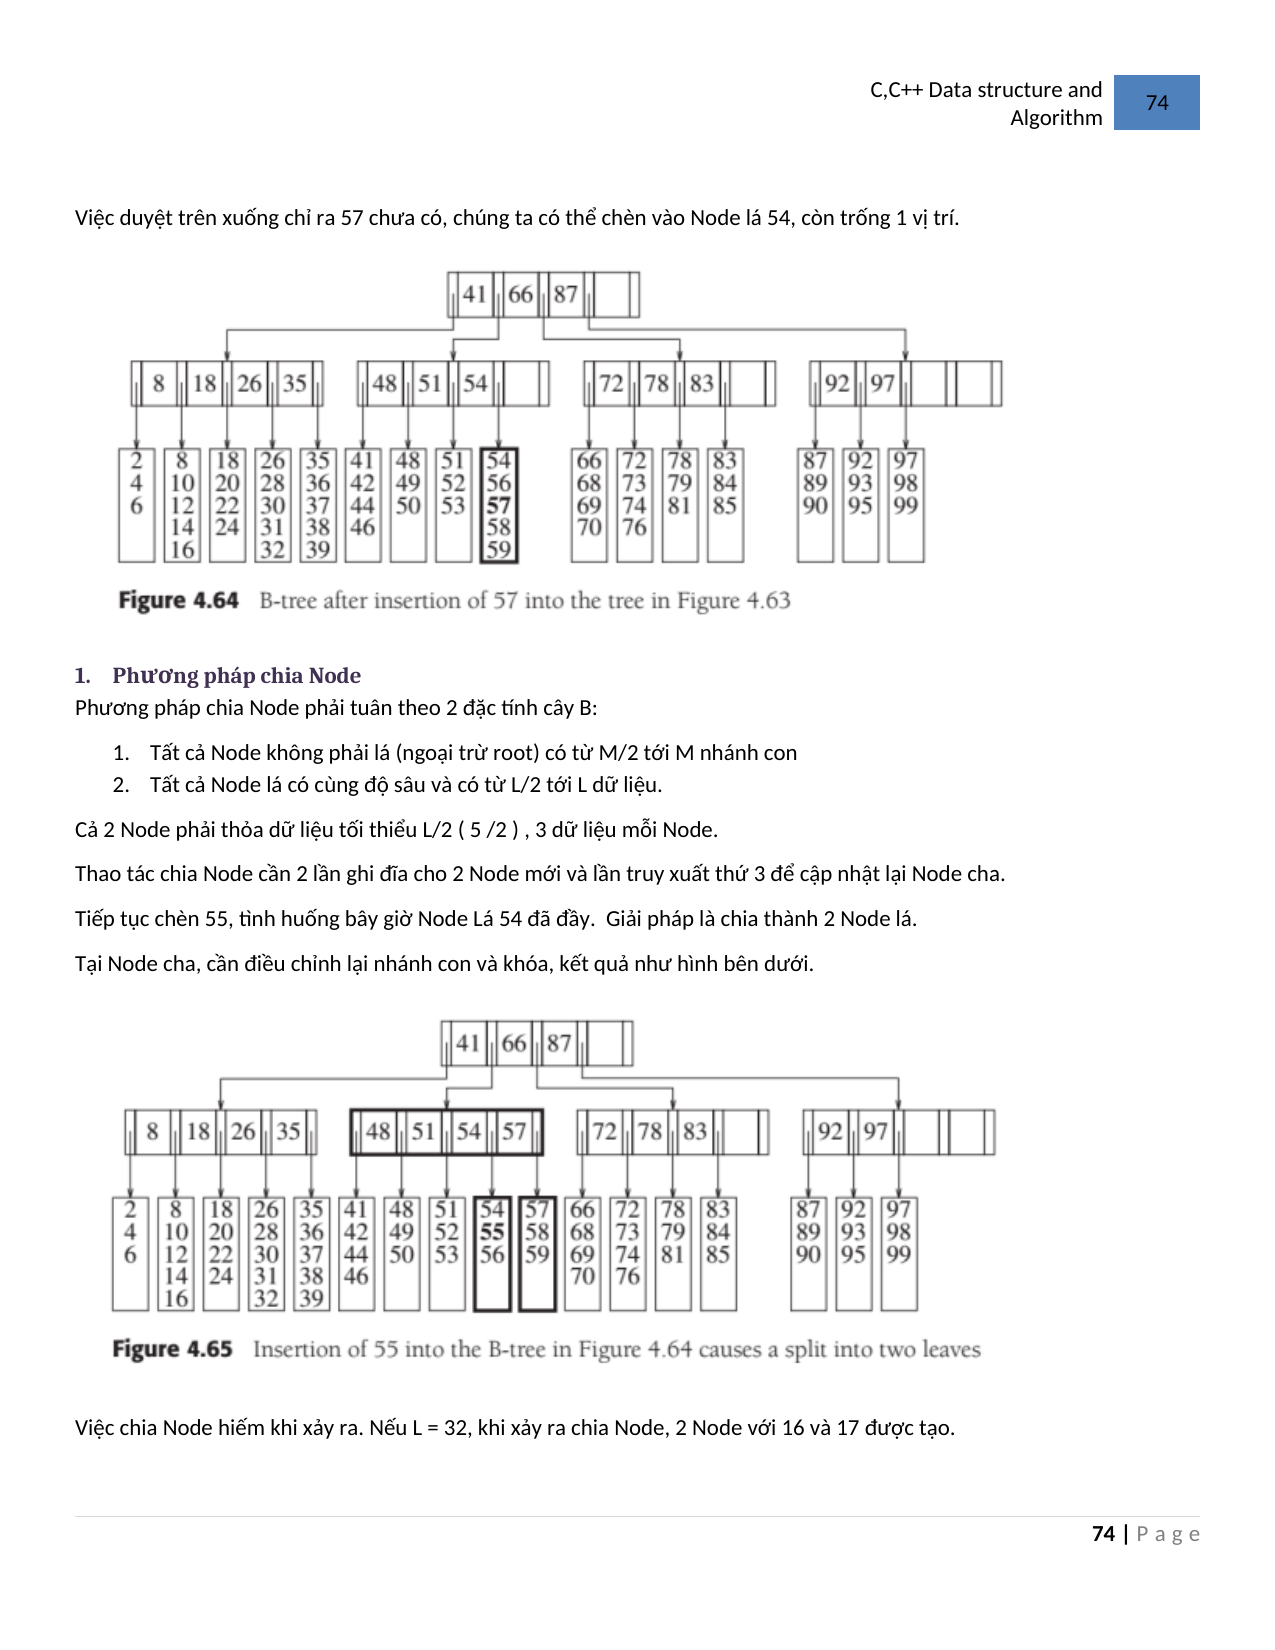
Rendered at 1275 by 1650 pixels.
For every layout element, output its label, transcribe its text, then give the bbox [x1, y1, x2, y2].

text Cả 2 Node phải thỏa dữ liệu tối thiểu L/2 ( 5 /2 ) , 3 dữ liệu mỗi Node. [75, 815, 1200, 843]
text Việc chia Node hiếm khi xảy ra. Nếu L = 32, khi xảy ra chia Node, 2 Node với 16 và 17 được tạo. [75, 1413, 1200, 1441]
list Tất cả Node không phải lá (ngoại trừ root) có từ M/2 tới M nhánh con [112, 738, 1200, 766]
text Tại Node cha, cần điều chỉnh lại nhánh con và khóa, kết quả như hình bên dưới. [75, 949, 1200, 977]
text Tiếp tục chèn 55, tình huống bây giờ Node Lá 54 đã đầy. Giải pháp là chia thành 2 Node lá. [75, 904, 1200, 932]
subtitle Phương pháp chia Node [75, 663, 1200, 689]
list Tất cả Node lá có cùng độ sâu và có từ L/2 tới L dữ liệu. [112, 770, 1200, 798]
text Phương pháp chia Node phải tuân theo 2 đặc tính cây B: [75, 693, 1200, 721]
text Thao tác chia Node cần 2 lần ghi đĩa cho 2 Node mới và lần truy xuất thứ 3 để cập nhật lại Node cha. [75, 859, 1200, 887]
picture [75, 247, 1050, 638]
picture [75, 993, 1050, 1396]
text Việc duyệt trên xuống chỉ ra 57 chưa có, chúng ta có thể chèn vào Node lá 54, còn trống 1 vị trí. [75, 203, 1200, 231]
